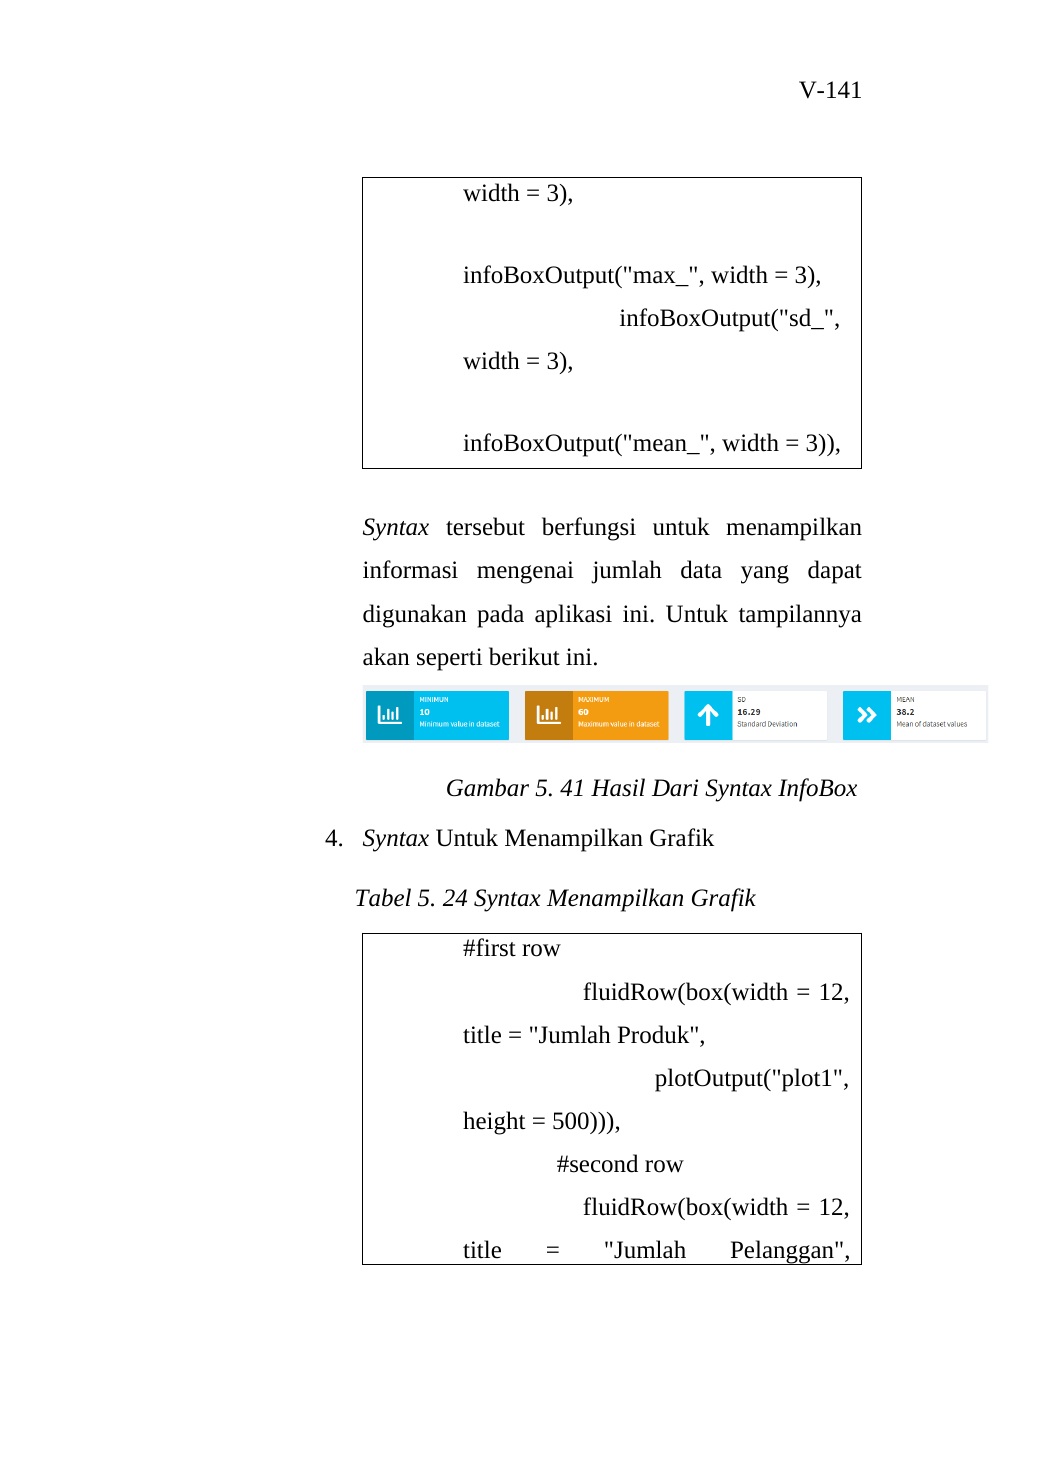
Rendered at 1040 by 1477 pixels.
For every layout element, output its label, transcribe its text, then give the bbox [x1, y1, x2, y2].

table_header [363, 934, 861, 1264]
picture [362, 685, 989, 743]
text Tabel 5. 24 Syntax Menampilkan Grafik [354, 883, 862, 912]
list Syntax Untuk Menampilkan Grafik [325, 823, 862, 852]
text Gambar 5. 41 Hasil Dari Syntax InfoBox [443, 773, 862, 802]
list Syntax tersebut berfungsi untuk menampilkan informasi mengenai jumlah data yang dapat digunakan pada aplikasi ini. Untuk tampilannya akan seperti berikut ini. [362, 512, 862, 671]
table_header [363, 178, 861, 468]
